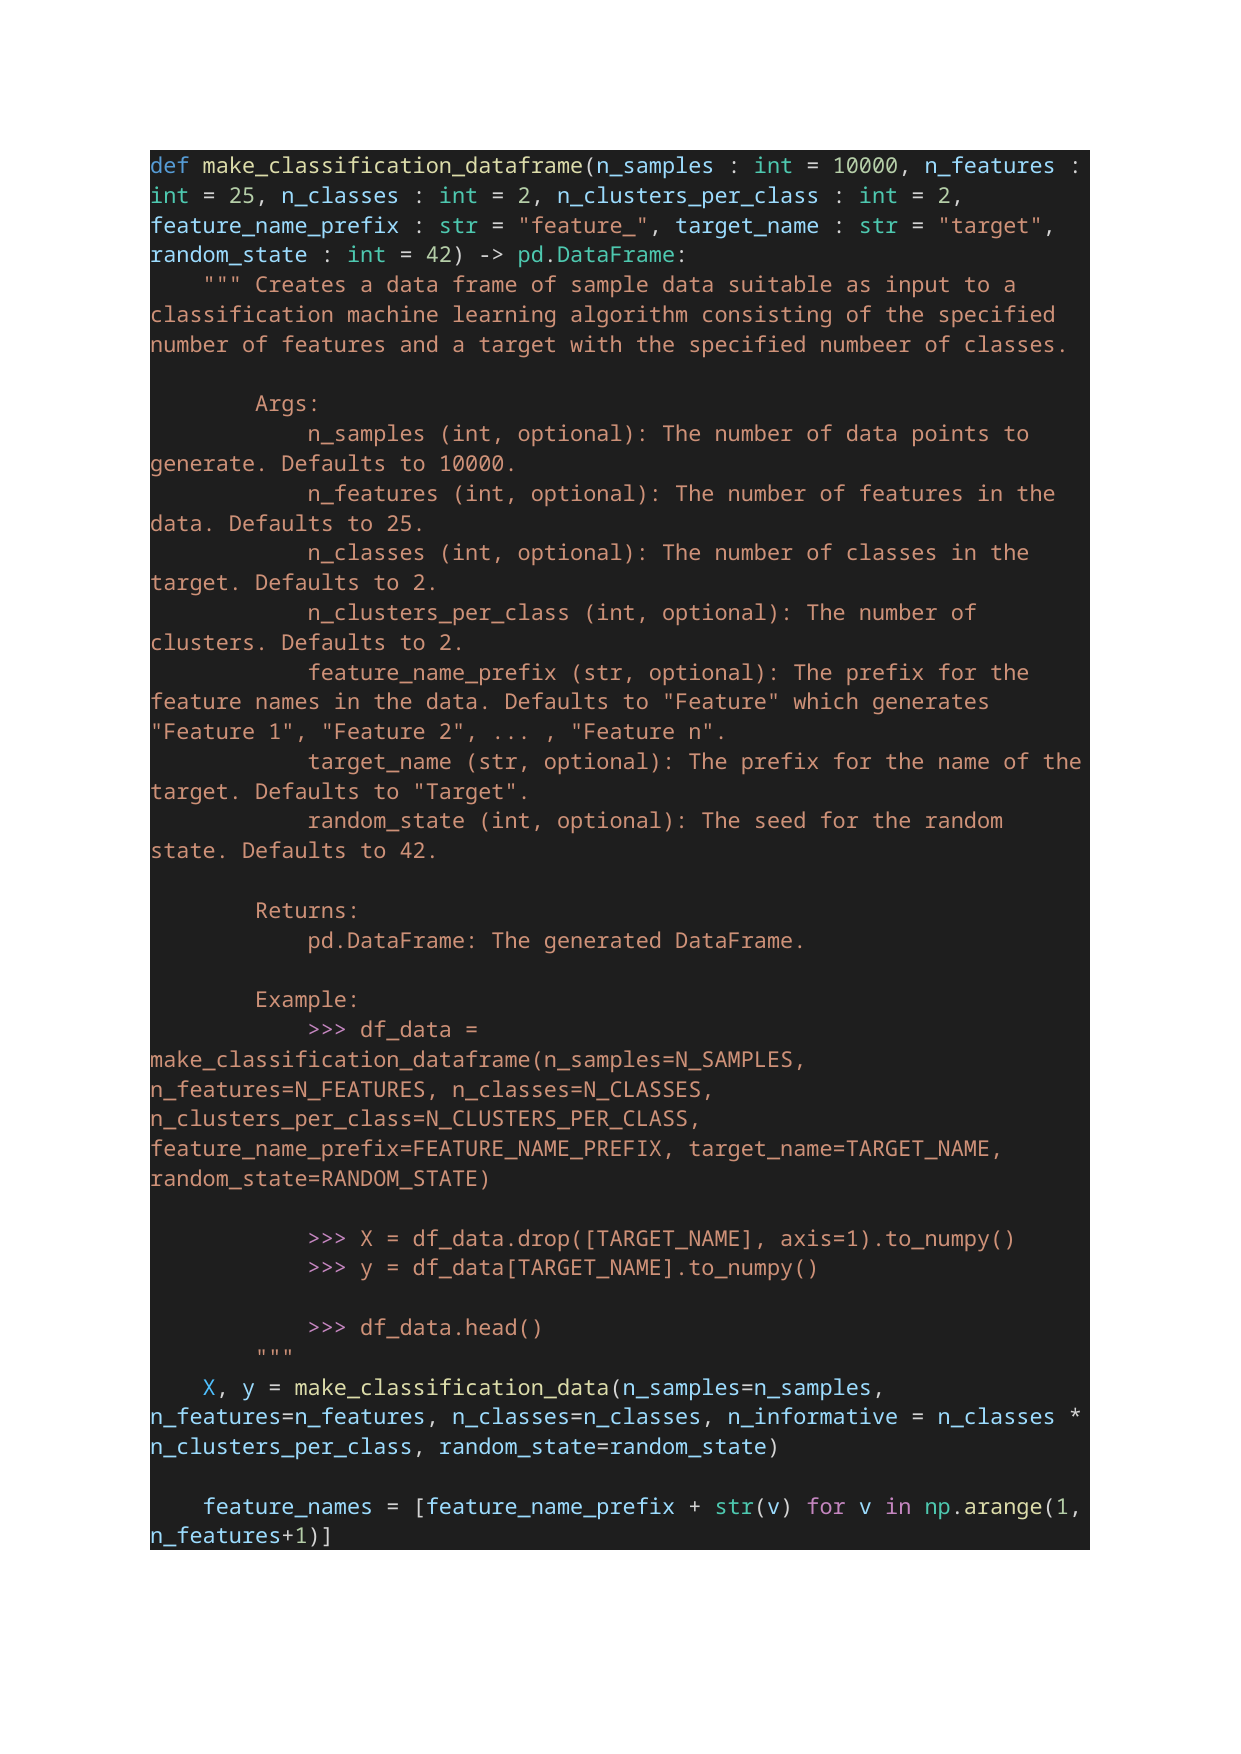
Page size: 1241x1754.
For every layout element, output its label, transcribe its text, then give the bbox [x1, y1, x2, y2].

text """ Creates a data frame of sample data suitable as input to a classification machine learning algorithm consisting of the specified number of features and a target with the specified numbeer of classes. [150, 269, 1090, 358]
text n_samples (int, optional): The number of data points to generate. Defaults to 10000. [150, 418, 1090, 478]
text Returns: [150, 895, 1090, 924]
text >>> y = df_data[TARGET_NAME].to_numpy() [150, 1252, 1090, 1282]
text >>> df_data.head() [150, 1312, 1090, 1342]
text n_features (int, optional): The number of features in the data. Defaults to 25. [150, 478, 1090, 537]
text """ [150, 1342, 1090, 1371]
text Args: [150, 388, 1090, 418]
text Example: [150, 984, 1090, 1014]
text n_clusters_per_class (int, optional): The number of clusters. Defaults to 2. [150, 597, 1090, 656]
text X, y = make_classification_data(n_samples=n_samples, n_features=n_features, n_classes=n_classes, n_informative = n_classes * n_clusters_per_class, random_state=random_state) [150, 1371, 1090, 1461]
text random_state (int, optional): The seed for the random state. Defaults to 42. [150, 805, 1090, 865]
text feature_name_prefix (str, optional): The prefix for the feature names in the data. Defaults to "Feature" which generates "Feature 1", "Feature 2", ... , "Feature n". [150, 656, 1090, 746]
text feature_names = [feature_name_prefix + str(v) for v in np.arange(1, n_features+1)] [150, 1491, 1090, 1550]
text >>> df_data = make_classification_dataframe(n_samples=N_SAMPLES, n_features=N_FEATURES, n_classes=N_CLASSES, n_clusters_per_class=N_CLUSTERS_PER_CLASS, feature_name_prefix=FEATURE_NAME_PREFIX, target_name=TARGET_NAME, random_state=RANDOM_STATE) [150, 1014, 1090, 1193]
text pd.DataFrame: The generated DataFrame. [150, 924, 1090, 954]
text >>> X = df_data.drop([TARGET_NAME], axis=1).to_numpy() [150, 1222, 1090, 1252]
text n_classes (int, optional): The number of classes in the target. Defaults to 2. [150, 537, 1090, 597]
text def make_classification_dataframe(n_samples : int = 10000, n_features : int = 25, n_classes : int = 2, n_clusters_per_class : int = 2, feature_name_prefix : str = "feature_", target_name : str = "target", random_state : int = 42) -> pd.DataFrame: [150, 150, 1090, 269]
text target_name (str, optional): The prefix for the name of the target. Defaults to "Target". [150, 746, 1090, 805]
